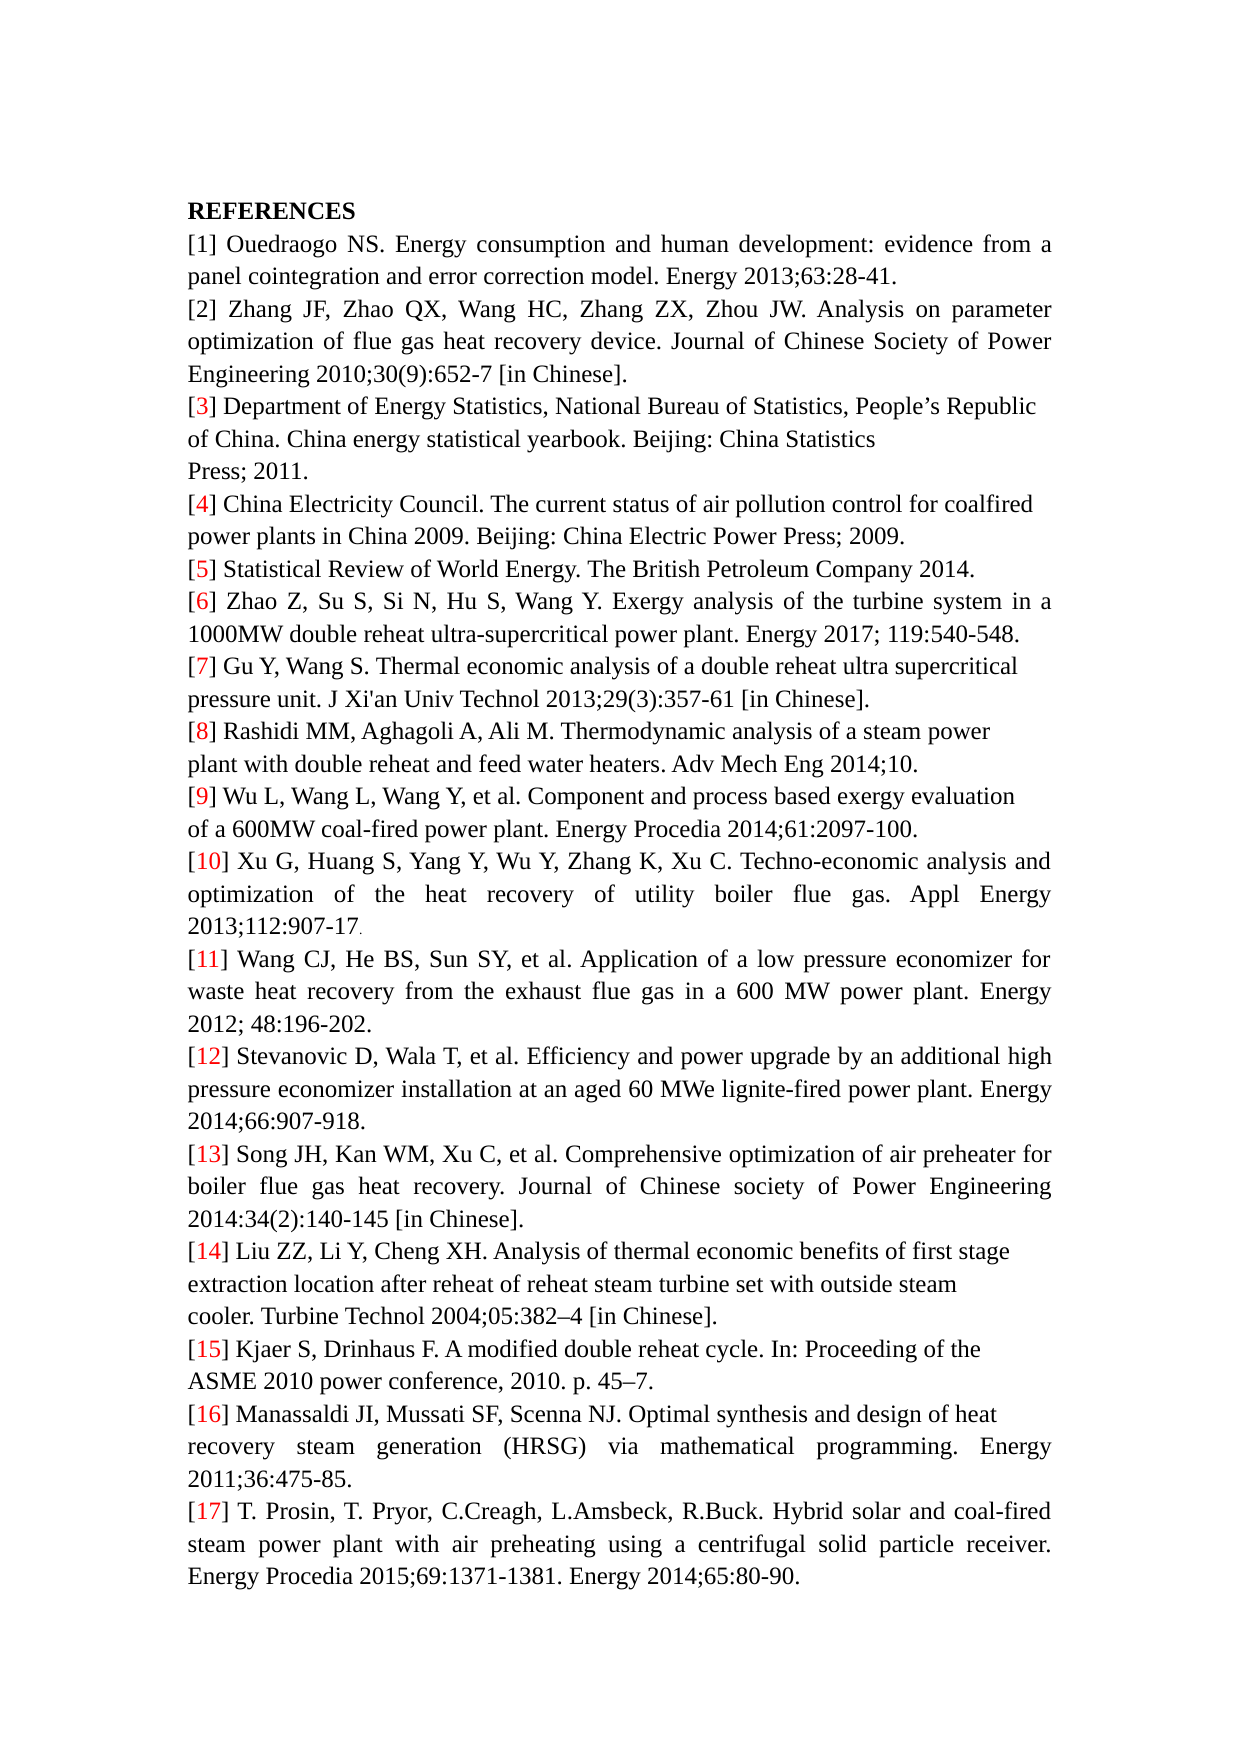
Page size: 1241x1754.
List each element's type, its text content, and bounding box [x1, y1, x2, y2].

text [10] Xu G, Huang S, Yang Y, Wu Y, Zhang K, Xu C. Techno-economic analysis and optimization of the heat recovery of utility boiler flue gas. Appl Energy 2013;112:907-17. [187, 844, 1053, 942]
text [7] Gu Y, Wang S. Thermal economic analysis of a double reheat ultra supercritical [187, 649, 1053, 682]
text REFERENCES [187, 194, 1053, 227]
text [5] Statistical Review of World Energy. The British Petroleum Company 2014. [187, 552, 1053, 584]
text [9] Wu L, Wang L, Wang Y, et al. Component and process based exergy evaluation [187, 779, 1053, 812]
text [2] Zhang JF, Zhao QX, Wang HC, Zhang ZX, Zhou JW. Analysis on parameter optimization of flue gas heat recovery device. Journal of Chinese Society of Power Engineering 2010;30(9):652-7 [in Chinese]. [187, 292, 1053, 389]
text [3] Department of Energy Statistics, National Bureau of Statistics, People’s Republic of China. China energy statistical yearbook. Beijing: China Statistics [187, 389, 1053, 454]
text [12] Stevanovic D, Wala T, et al. Efficiency and power upgrade by an additional high pressure economizer installation at an aged 60 MWe lignite-fired power plant. Energy 2014;66:907-918. [187, 1039, 1053, 1137]
text [13] Song JH, Kan WM, Xu C, et al. Comprehensive optimization of air preheater for boiler flue gas heat recovery. Journal of Chinese society of Power Engineering 2014:34(2):140-145 [in Chinese]. [187, 1137, 1053, 1234]
text pressure unit. J Xi'an Univ Technol 2013;29(3):357-61 [in Chinese]. [187, 682, 1053, 714]
text extraction location after reheat of reheat steam turbine set with outside steam [187, 1267, 1053, 1299]
text power plants in China 2009. Beijing: China Electric Power Press; 2009. [187, 519, 1053, 552]
text [8] Rashidi MM, Aghagoli A, Ali M. Thermodynamic analysis of a steam power [187, 714, 1053, 747]
text recovery steam generation (HRSG) via mathematical programming. Energy 2011;36:475-85. [187, 1429, 1053, 1494]
text [6] Zhao Z, Su S, Si N, Hu S, Wang Y. Exergy analysis of the turbine system in a 1000MW double reheat ultra-supercritical power plant. Energy 2017; 119:540-548. [187, 584, 1053, 649]
text [15] Kjaer S, Drinhaus F. A modified double reheat cycle. In: Proceeding of the ASME 2010 power conference, 2010. p. 45–7. [187, 1332, 1053, 1397]
text Press; 2011. [187, 454, 1053, 487]
text [1] Ouedraogo NS. Energy consumption and human development: evidence from a panel cointegration and error correction model. Energy 2013;63:28-41. [187, 227, 1053, 292]
text [17] T. Prosin, T. Pryor, C.Creagh, L.Amsbeck, R.Buck. Hybrid solar and coal-fired steam power plant with air preheating using a centrifugal solid particle receiver. Energy Procedia 2015;69:1371-1381. Energy 2014;65:80-90. [187, 1494, 1053, 1592]
text [14] Liu ZZ, Li Y, Cheng XH. Analysis of thermal economic benefits of first stage [187, 1234, 1053, 1267]
text [4] China Electricity Council. The current status of air pollution control for coalfired [187, 487, 1053, 519]
text of a 600MW coal-fired power plant. Energy Procedia 2014;61:2097-100. [187, 812, 1053, 844]
text plant with double reheat and feed water heaters. Adv Mech Eng 2014;10. [187, 747, 1053, 779]
text [16] Manassaldi JI, Mussati SF, Scenna NJ. Optimal synthesis and design of heat [187, 1397, 1053, 1429]
text [11] Wang CJ, He BS, Sun SY, et al. Application of a low pressure economizer for waste heat recovery from the exhaust flue gas in a 600 MW power plant. Energy 2012; 48:196-202. [187, 942, 1053, 1039]
text cooler. Turbine Technol 2004;05:382–4 [in Chinese]. [187, 1299, 1053, 1332]
